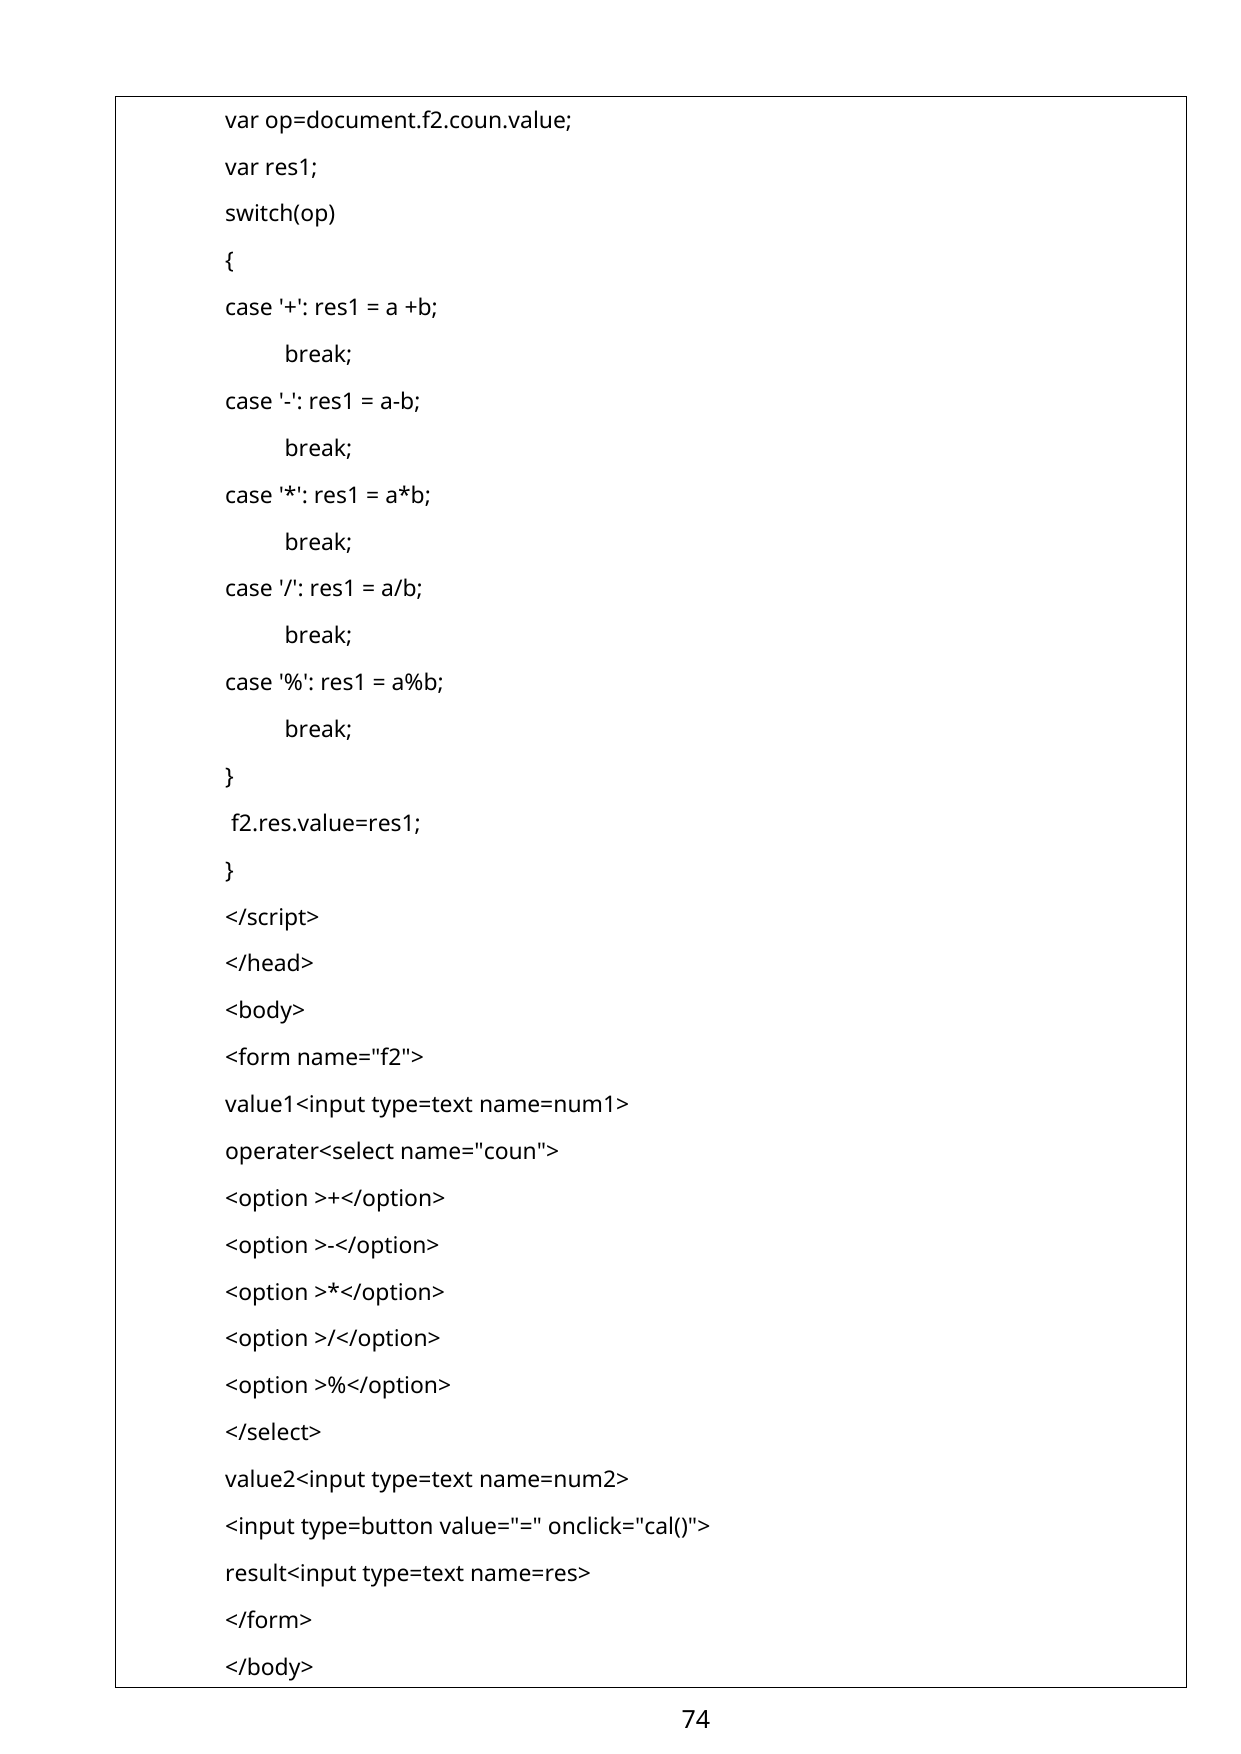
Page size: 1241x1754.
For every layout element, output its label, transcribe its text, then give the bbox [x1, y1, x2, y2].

text case '*': res1 = a*b; [225, 478, 1166, 510]
text } [225, 760, 1166, 791]
text value1<input type=text name=num1> [225, 1088, 1166, 1119]
text { [225, 244, 1166, 275]
text <option >%</option> [225, 1369, 1166, 1400]
text </form> [225, 1603, 1166, 1635]
text value2<input type=text name=num2> [225, 1463, 1166, 1494]
text result<input type=text name=res> [225, 1557, 1166, 1588]
text <option >/</option> [225, 1322, 1166, 1353]
text var res1; [225, 150, 1166, 182]
text <input type=button value="=" onclick="cal()"> [225, 1510, 1166, 1541]
text case '%': res1 = a%b; [225, 666, 1166, 697]
text break; [225, 338, 1166, 369]
text case '/': res1 = a/b; [225, 572, 1166, 603]
text f2.res.value=res1; [225, 807, 1166, 838]
text case '-': res1 = a-b; [225, 385, 1166, 416]
text } [225, 853, 1166, 885]
text <option >*</option> [225, 1275, 1166, 1307]
text </select> [225, 1416, 1166, 1447]
text <option >+</option> [225, 1182, 1166, 1213]
text switch(op) [225, 197, 1166, 228]
text <option >-</option> [225, 1228, 1166, 1260]
text operater<select name="coun"> [225, 1135, 1166, 1166]
text </body> [225, 1650, 1166, 1682]
text break; [225, 525, 1166, 557]
text <body> [225, 994, 1166, 1025]
text </head> [225, 947, 1166, 978]
text <form name="f2"> [225, 1041, 1166, 1072]
text </script> [225, 900, 1166, 932]
text break; [225, 713, 1166, 744]
text break; [225, 432, 1166, 463]
text break; [225, 619, 1166, 650]
text case '+': res1 = a +b; [225, 291, 1166, 322]
text var op=document.f2.coun.value; [225, 103, 1166, 135]
